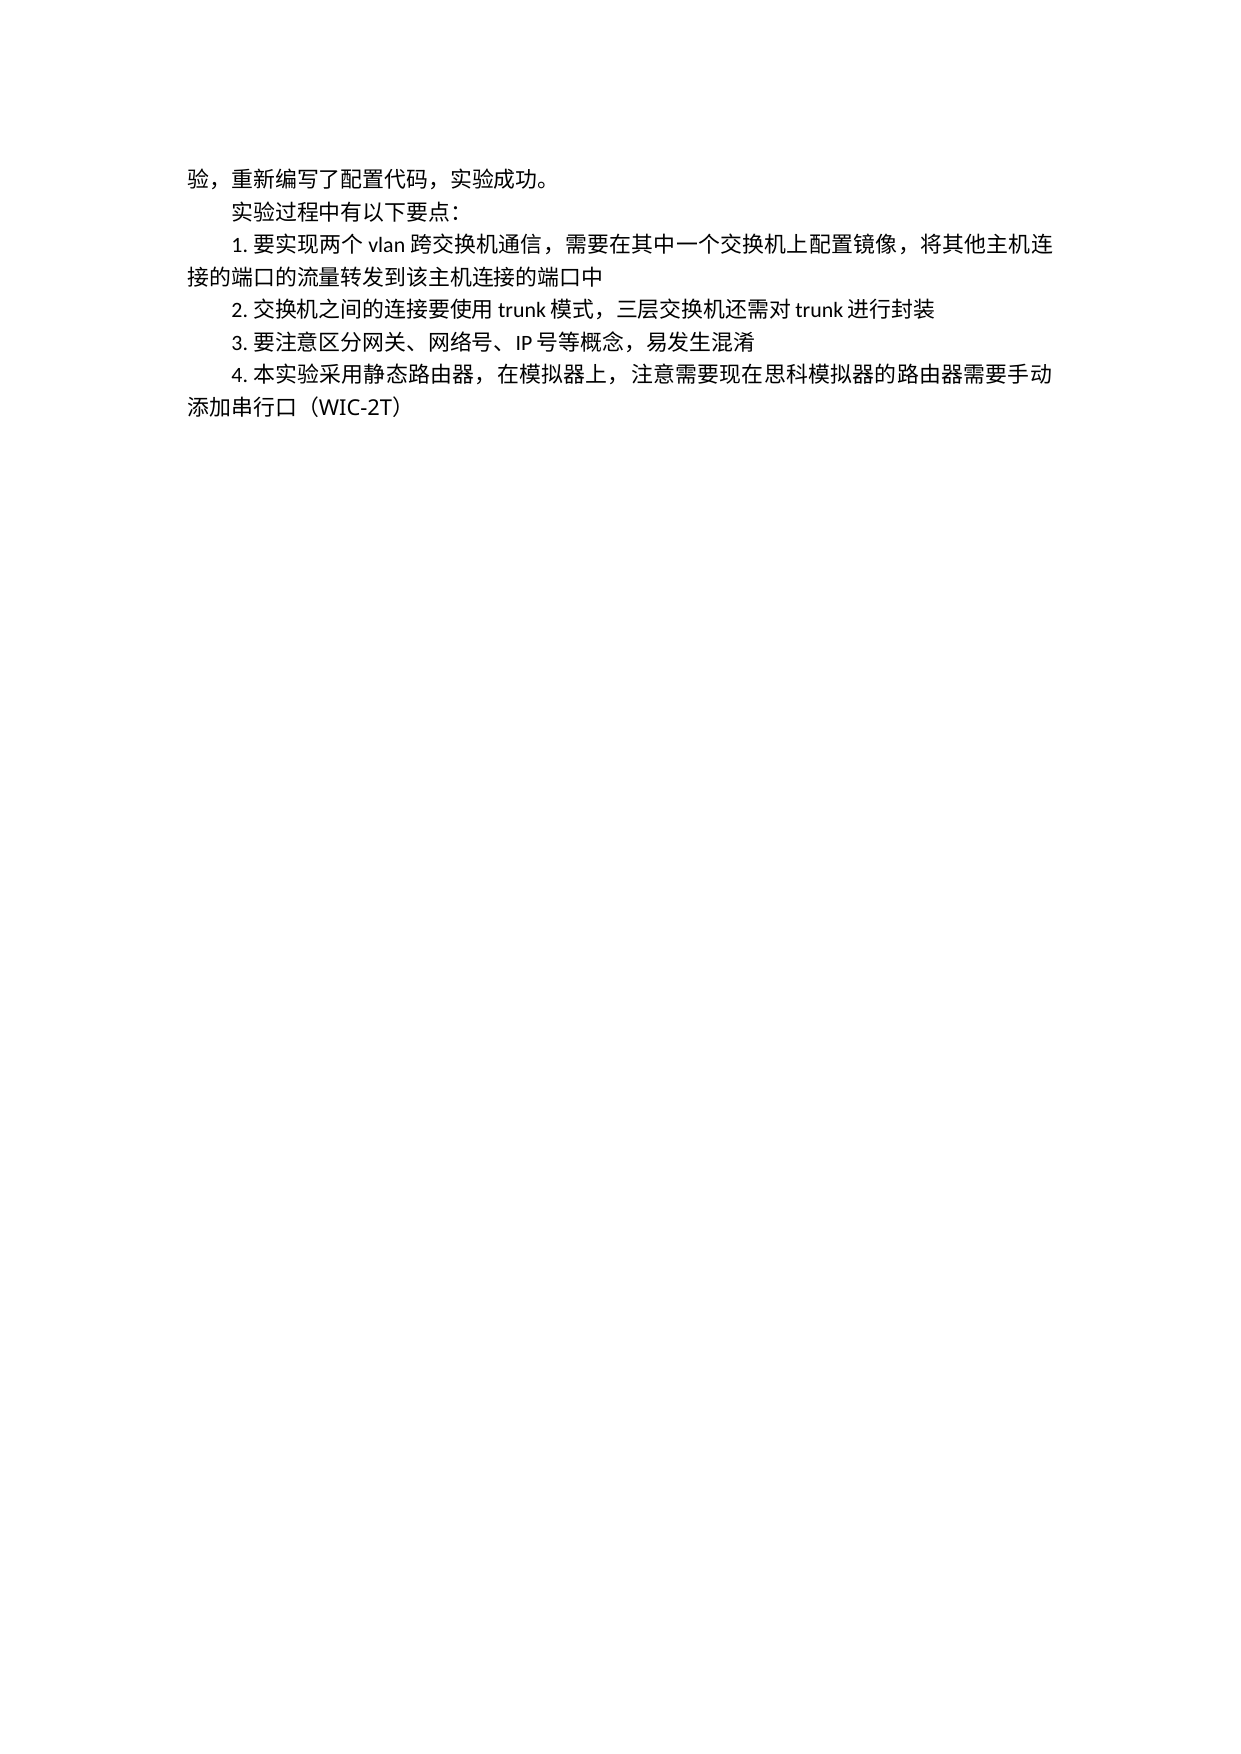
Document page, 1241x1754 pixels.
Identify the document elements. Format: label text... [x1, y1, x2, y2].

list 实验过程中有以下要点： [187, 194, 1053, 227]
list 要注意区分网关、网络号、IP号等概念，易发生混淆 [187, 324, 1053, 357]
list 交换机之间的连接要使用trunk模式，三层交换机还需对trunk进行封装 [187, 292, 1053, 324]
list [187, 162, 1053, 194]
list 要实现两个vlan跨交换机通信，需要在其中一个交换机上配置镜像，将其他主机连接的端口的流量转发到该主机连接的端口中 [187, 227, 1053, 292]
list 本实验采用静态路由器，在模拟器上，注意需要现在思科模拟器的路由器需要手动添加串行口（WIC-2T） [187, 357, 1053, 422]
